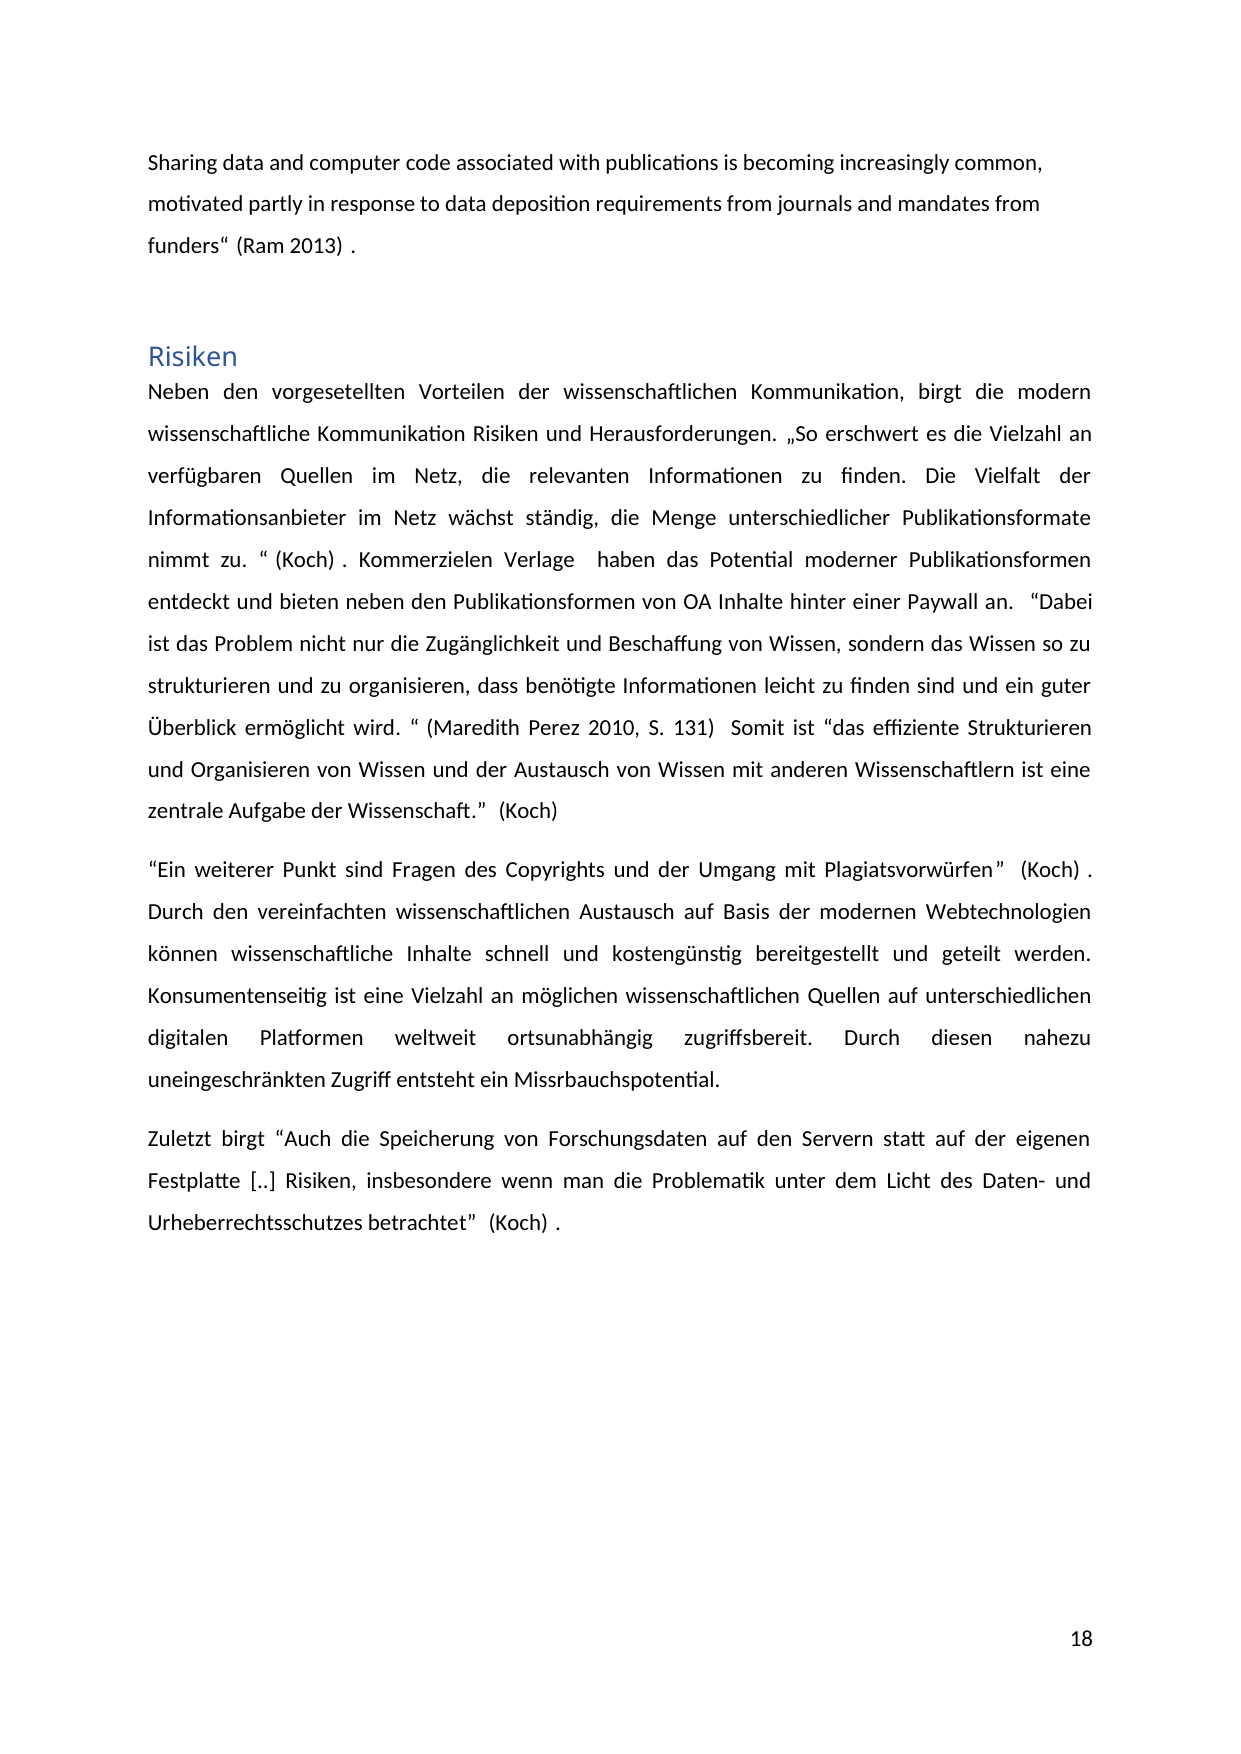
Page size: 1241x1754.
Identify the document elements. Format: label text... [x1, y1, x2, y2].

text Neben den vorgesetellten Vorteilen der wissenschaftlichen Kommunikation, birgt die modern wissenschaftliche Kommunikation Risiken und Herausforderungen. „So erschwert es die Vielzahl an verfügbaren Quellen im Netz, die relevanten Informationen zu finden. Die Vielfalt der Informationsanbieter im Netz wächst ständig, die Menge unterschiedlicher Publikationsformate nimmt zu. . Kommerzielen Verlage haben das Potential moderner Publikationsformen entdeckt und bieten neben den Publikationsformen von OA Inhalte hinter einer Paywall an. “Dabei ist das Problem nicht nur die Zugänglichkeit und Beschaffung von Wissen, sondern das Wissen so zu strukturieren und zu organisieren, dass benötigte Informationen leicht zu finden sind und ein guter Überblick ermöglicht wird. Somit ist “das effiziente Strukturieren und Organisieren von Wissen und der Austausch von Wissen mit anderen Wissenschaftlern ist eine zentrale Aufgabe der Wissenschaft.” [148, 377, 1093, 825]
subtitle Risiken [148, 337, 1093, 374]
text “Ein weiterer Punkt sind Fragen des Copyrights und der Umgang mit Plagiatsvorwürfen” . Durch den vereinfachten wissenschaftlichen Austausch auf Basis der modernen Webtechnologien können wissenschaftliche Inhalte schnell und kostengünstig bereitgestellt und geteilt werden. Konsumentenseitig ist eine Vielzahl an möglichen wissenschaftlichen Quellen auf unterschiedlichen digitalen Platformen weltweit ortsunabhängig zugriffsbereit. Durch diesen nahezu uneingeschränkten Zugriff entsteht ein Missrbauchspotential. [148, 855, 1093, 1093]
text Zuletzt birgt “Auch die Speicherung von Forschungsdaten auf den Servern statt auf der eigenen Festplatte [..] Risiken, insbesondere wenn man die Problematik unter dem Licht des Daten- und Urheberrechtsschutzes betrachtet” . [148, 1124, 1093, 1236]
